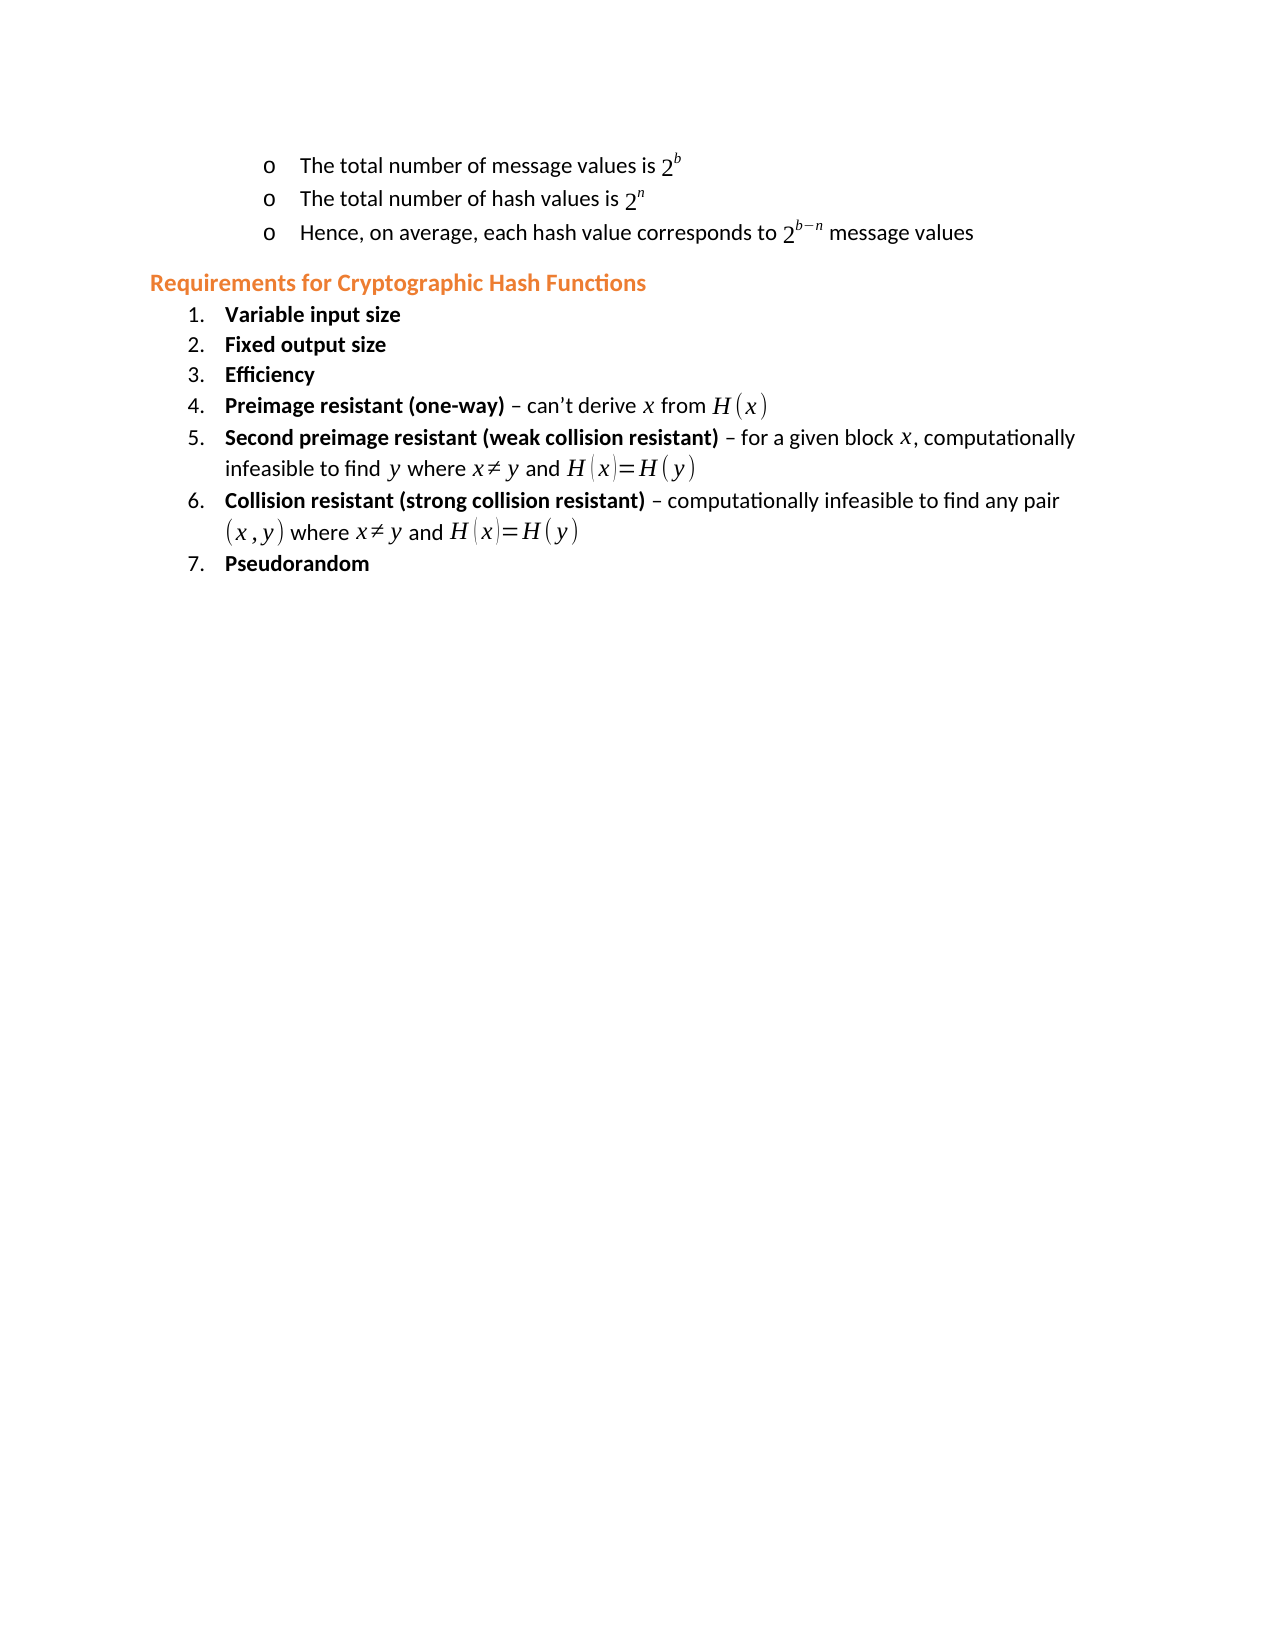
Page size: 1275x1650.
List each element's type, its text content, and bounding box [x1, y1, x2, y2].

list Pseudorandom [187, 549, 1125, 577]
list Variable input size [187, 300, 1125, 328]
subtitle Requirements for Cryptographic Hash Functions [150, 267, 1125, 297]
list The total number of message values is [262, 150, 1125, 181]
list Fixed output size [187, 330, 1125, 358]
list Collision resistant (strong collision resistant) – computationally infeasible to find any pair where and [187, 486, 1125, 547]
list Preimage resistant (one-way) – can’t derive from [187, 391, 1125, 421]
list Efficiency [187, 360, 1125, 388]
list Hence, on average, each hash value corresponds to message values [262, 217, 1125, 248]
list Second preimage resistant (weak collision resistant) – for a given block , computationally infeasible to find where and [187, 423, 1125, 484]
list The total number of hash values is [262, 183, 1125, 214]
